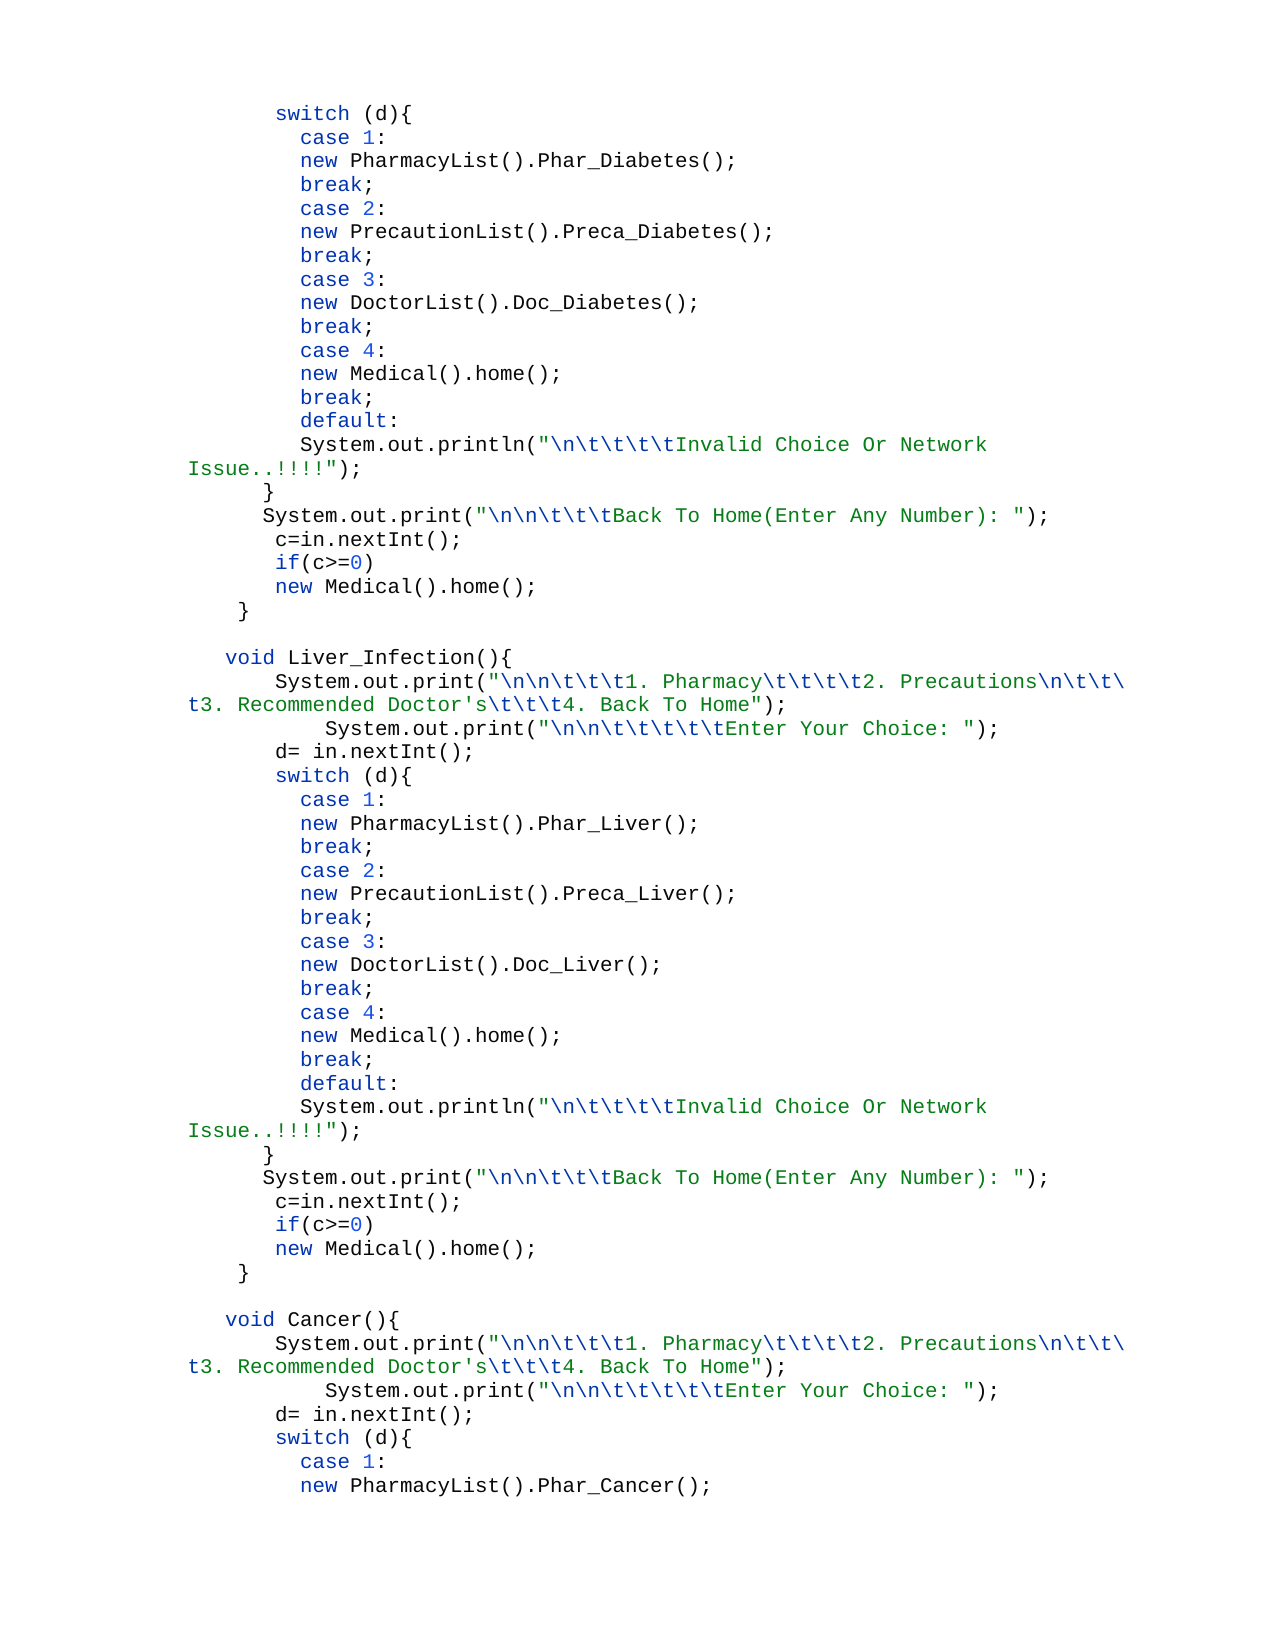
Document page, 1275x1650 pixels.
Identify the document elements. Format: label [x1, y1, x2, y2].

text [187, 103, 1125, 1498]
